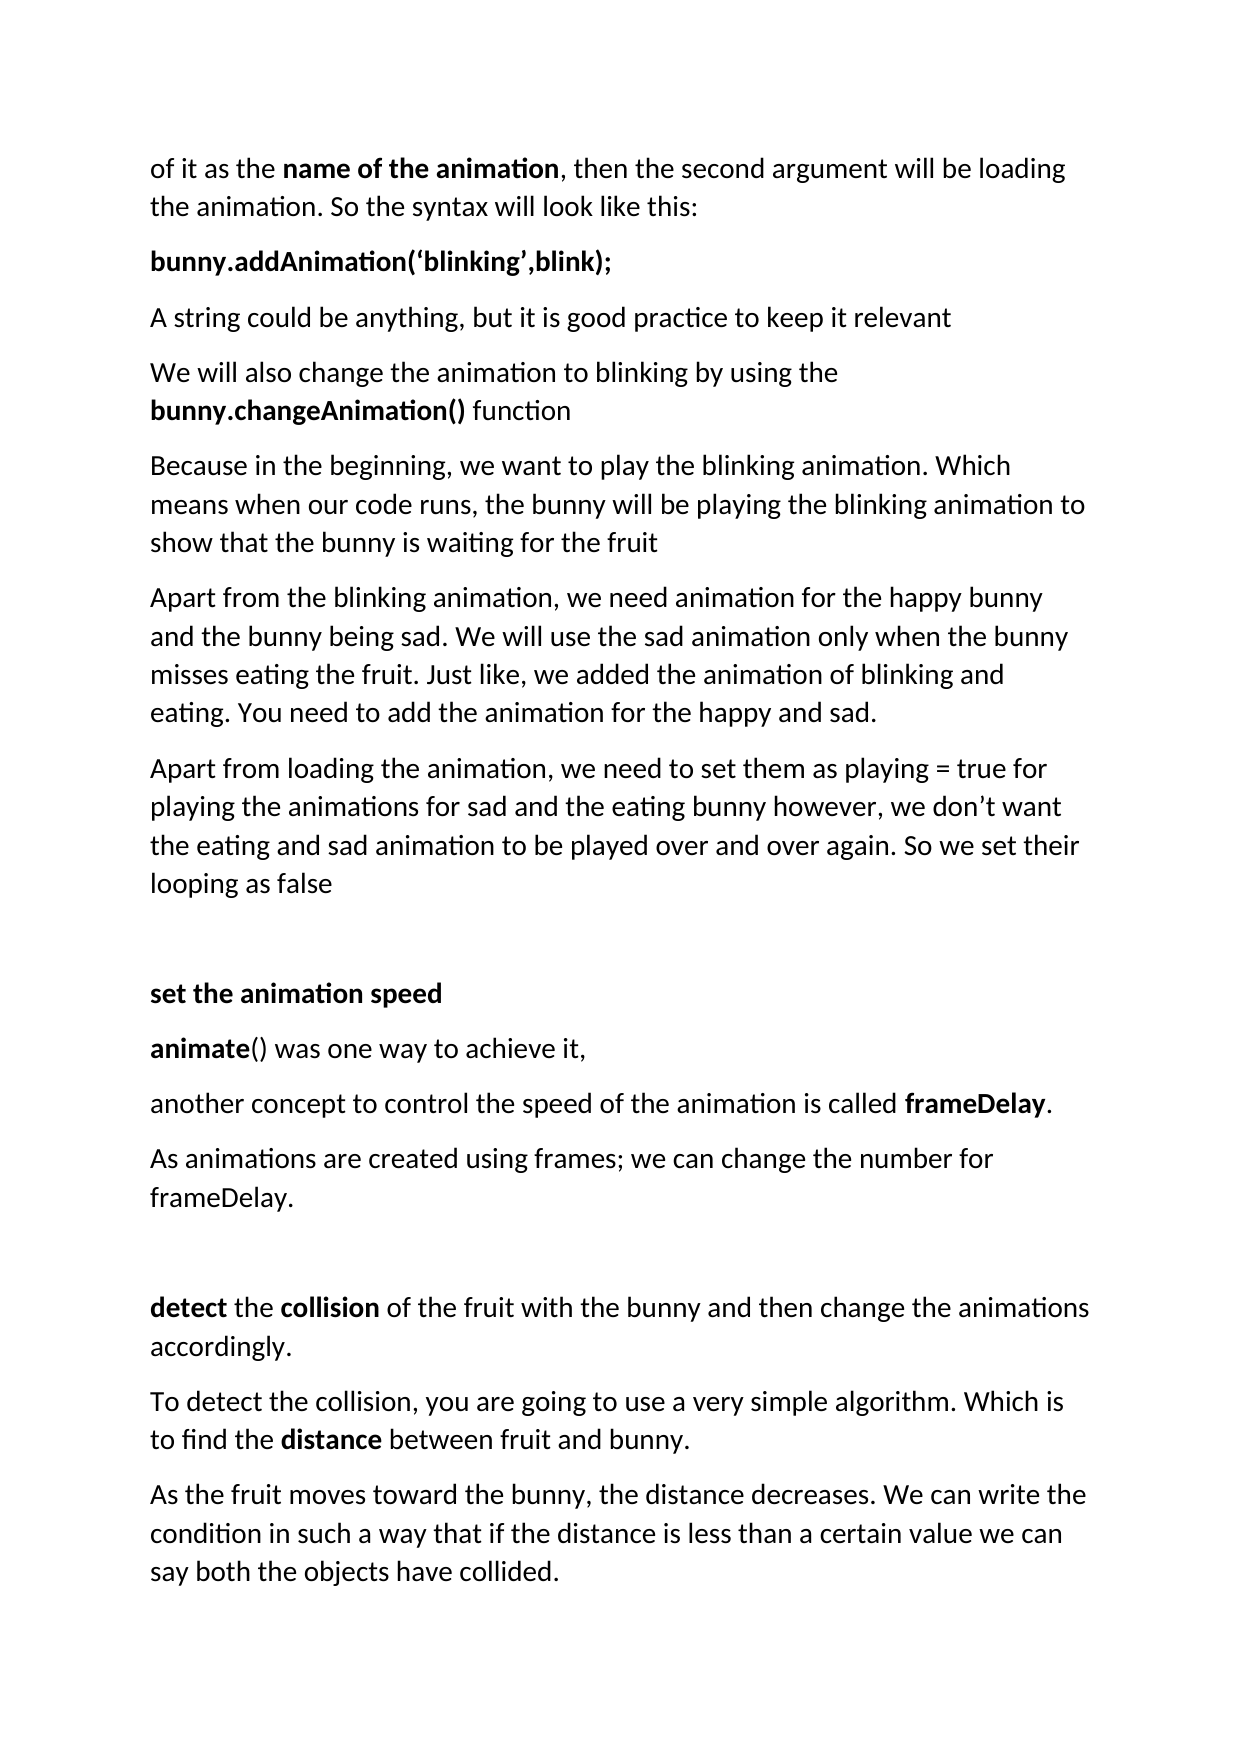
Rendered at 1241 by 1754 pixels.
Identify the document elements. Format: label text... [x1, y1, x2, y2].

text animate() was one way to achieve it, [150, 1030, 1090, 1066]
text set the animation speed [150, 975, 1090, 1011]
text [150, 150, 1090, 224]
text bunny.addAnimation(‘blinking’,blink); [150, 243, 1090, 279]
text We will also change the animation to blinking by using the bunny.changeAnimation() function [150, 354, 1090, 428]
text Because in the beginning, we want to play the blinking animation. Which means when our code runs, the bunny will be playing the blinking animation to show that the bunny is waiting for the fruit [150, 447, 1090, 560]
text Apart from the blinking animation, we need animation for the happy bunny and the bunny being sad. We will use the sad animation only when the bunny misses eating the fruit. Just like, we added the animation of blinking and eating. You need to add the animation for the happy and sad. [150, 579, 1090, 730]
text A string could be anything, but it is good practice to keep it relevant [150, 299, 1090, 334]
text another concept to control the speed of the animation is called frameDelay. [150, 1085, 1090, 1121]
text As the fruit moves toward the bunny, the distance decreases. We can write the condition in such a way that if the distance is less than a certain value we can say both the objects have collided. [150, 1476, 1090, 1589]
text detect the collision of the fruit with the bunny and then change the animations accordingly. [150, 1289, 1090, 1363]
text To detect the collision, you are going to use a very simple algorithm. Which is to find the distance between fruit and bunny. [150, 1383, 1090, 1457]
text Apart from loading the animation, we need to set them as playing = true for playing the animations for sad and the eating bunny however, we don’t want the eating and sad animation to be played over and over again. So we set their looping as false [150, 750, 1090, 901]
text As animations are created using frames; we can change the number for frameDelay. [150, 1141, 1090, 1214]
